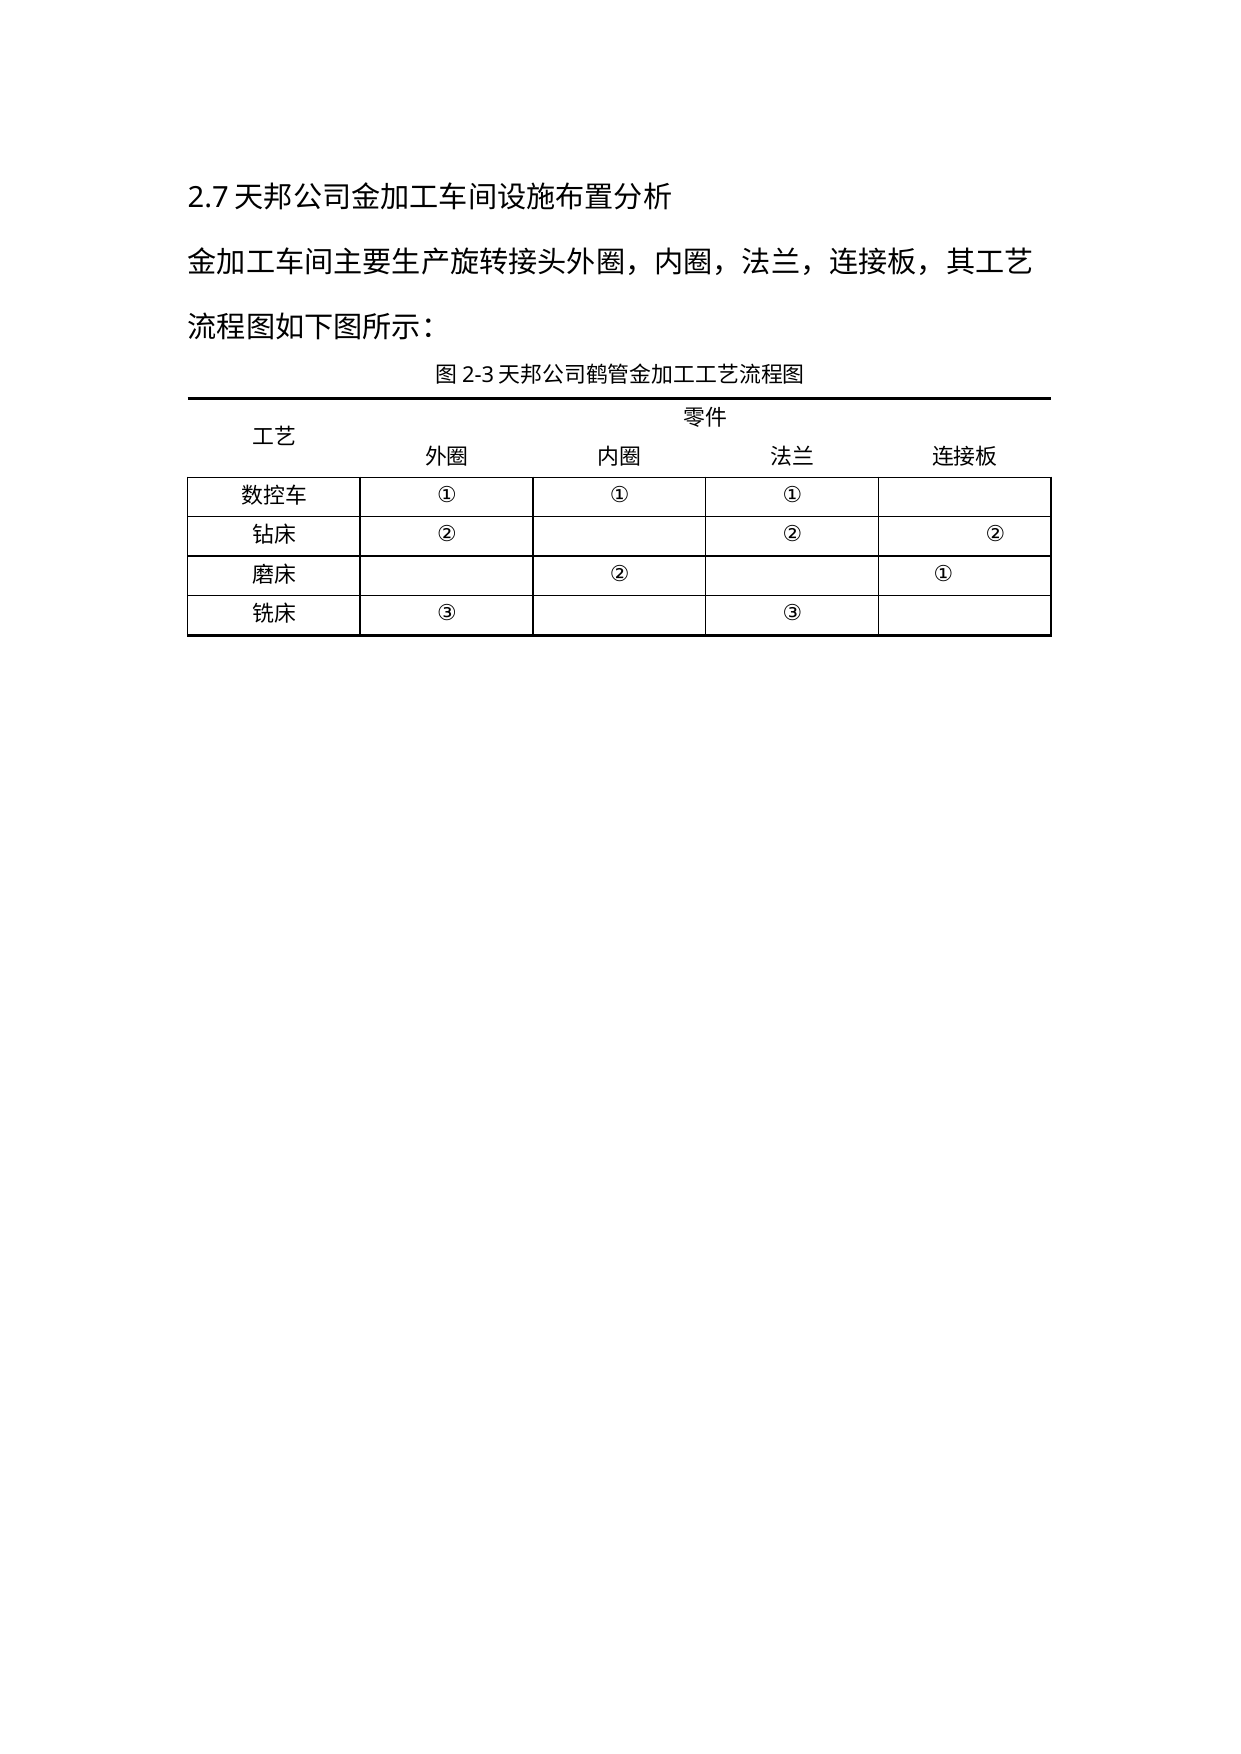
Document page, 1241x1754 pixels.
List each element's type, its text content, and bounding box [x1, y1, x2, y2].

table_cell 法兰 [706, 438, 878, 477]
table_cell 磨床 [188, 557, 359, 594]
table_cell ③ [361, 596, 532, 634]
table_cell 铣床 [188, 596, 359, 634]
text 金加工车间主要生产旋转接头外圈，内圈，法兰，连接板，其工艺流程图如下图所示： [187, 227, 1053, 357]
table_cell [361, 557, 532, 594]
table_header 零件 [360, 400, 1051, 438]
table_header 工艺 [188, 400, 360, 477]
table_cell [879, 478, 1050, 516]
text 2.7天邦公司金加工车间设施布置分析 [187, 162, 1053, 227]
table_cell ② [361, 517, 532, 555]
table_cell ① [706, 478, 878, 516]
table_cell 连接板 [878, 438, 1051, 477]
table_cell 外圈 [360, 438, 533, 477]
table_cell ③ [706, 596, 878, 634]
table_cell ① [534, 478, 705, 516]
table_cell ① [361, 478, 532, 516]
table_cell [534, 596, 705, 634]
table_cell ② [706, 517, 878, 555]
table_cell ② [534, 557, 705, 594]
text 图2-3天邦公司鹤管金加工工艺流程图 [187, 357, 1053, 389]
table_cell [706, 557, 878, 594]
table_cell 数控车 [188, 478, 359, 516]
table_cell 钻床 [188, 517, 359, 555]
table_cell [879, 596, 1050, 634]
table_cell ① [879, 557, 1050, 594]
table_cell 内圈 [533, 438, 706, 477]
table_cell [534, 517, 705, 555]
table_cell ② [879, 517, 1050, 555]
